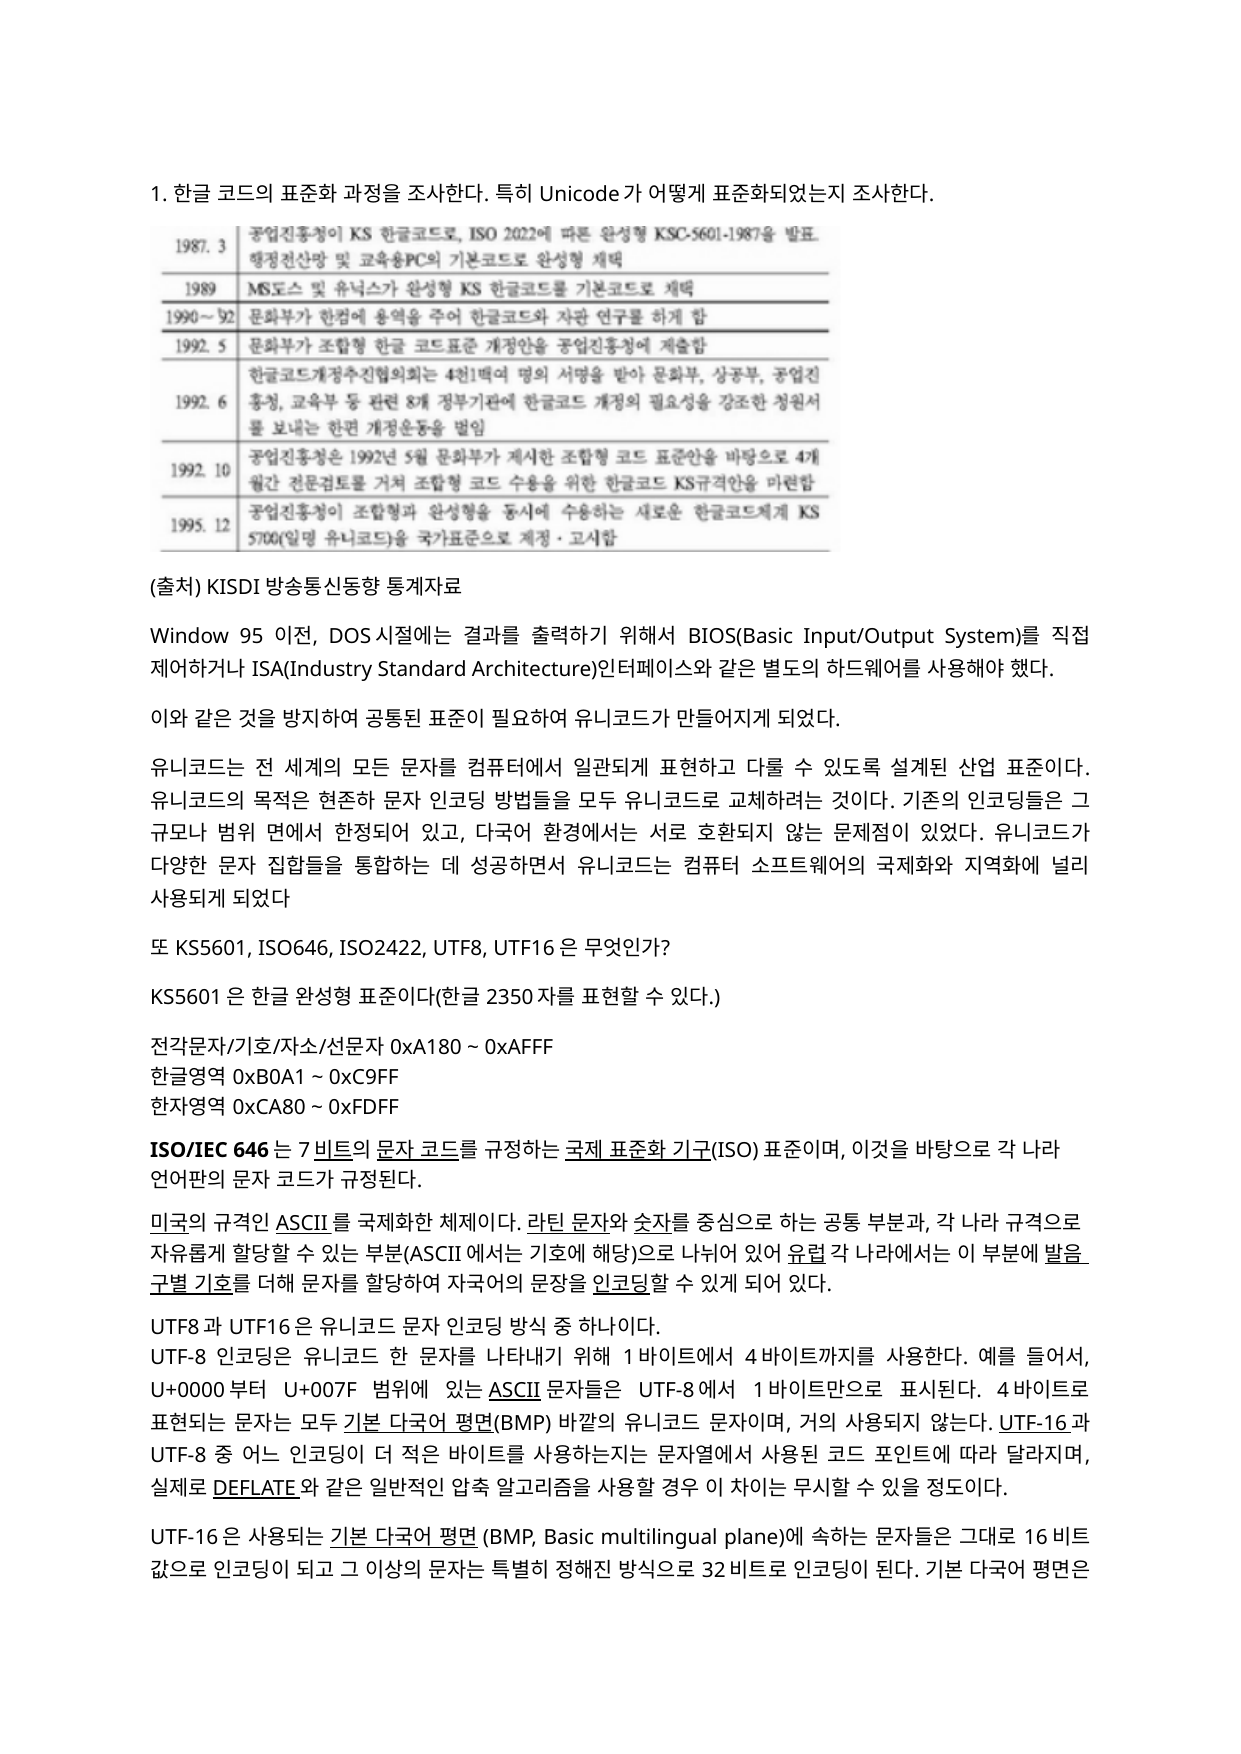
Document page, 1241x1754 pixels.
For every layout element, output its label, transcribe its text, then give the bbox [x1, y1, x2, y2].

text 또 KS5601, ISO646, ISO2422, UTF8, UTF16은 무엇인가? [150, 931, 1090, 962]
text 이와 같은 것을 방지하여 공통된 표준이 필요하여 유니코드가 만들어지게 되었다. [150, 702, 1090, 732]
text 전각문자/기호/자소/선문자 0xA180 ~ 0xAFFF 한글영역 0xB0A1 ~ 0xC9FF 한자영역 0xCA80 ~ 0xFDFF [150, 1030, 1090, 1121]
text 유니코드는 전 세계의 모든 문자를 컴퓨터에서 일관되게 표현하고 다룰 수 있도록 설계된 산업 표준이다. 유니코드의 목적은 현존하 문자 인코딩 방법들을 모두 유니코드로 교체하려는 것이다. 기존의 인코딩들은 그 규모나 범위 면에서 한정되어 있고, 다국어 환경에서는 서로 호환되지 않는 문제점이 있었다. 유니코드가 다양한 문자 집합들을 통합하는 데 성공하면서 유니코드는 컴퓨터 소프트웨어의 국제화와 지역화에 널리 사용되게 되었다 [150, 751, 1090, 912]
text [150, 1521, 1090, 1583]
text Window 95 이전, DOS시절에는 결과를 출력하기 위해서 BIOS(Basic Input/Output System)를 직접 제어하거나 ISA(Industry Standard Architecture)인터페이스와 같은 별도의 하드웨어를 사용해야 했다. [150, 620, 1090, 683]
text 1. 한글 코드의 표준화 과정을 조사한다. 특히 Unicode가 어떻게 표준화되었는지 조사한다. [150, 177, 1090, 207]
text KS5601은 한글 완성형 표준이다(한글 2350자를 표현할 수 있다.) [150, 981, 1090, 1011]
text (출처) KISDI 방송통신동향 통계자료 [150, 570, 1090, 601]
text 미국의 규격인 ASCII를 국제화한 체제이다. 라틴 문자와 숫자를 중심으로 하는 공통 부분과, 각 나라 규격으로 자유롭게 할당할 수 있는 부분(ASCII에서는 기호에 해당)으로 나뉘어 있어 유럽 각 나라에서는 이 부분에 발음 구별 기호를 더해 문자를 할당하여 자국어의 문장을 인코딩할 수 있게 되어 있다. [150, 1207, 1090, 1297]
text UTF-8 인코딩은 유니코드 한 문자를 나타내기 위해 1바이트에서 4바이트까지를 사용한다. 예를 들어서, U+0000부터 U+007F 범위에 있는 ASCII 문자들은 UTF-8에서 1바이트만으로 표시된다. 4바이트로 표현되는 문자는 모두 기본 다국어 평면(BMP) 바깥의 유니코드 문자이며, 거의 사용되지 않는다. UTF-16과 UTF-8 중 어느 인코딩이 더 적은 바이트를 사용하는지는 문자열에서 사용된 코드 포인트에 따라 달라지며, 실제로 DEFLATE와 같은 일반적인 압축 알고리즘을 사용할 경우 이 차이는 무시할 수 있을 정도이다. [150, 1340, 1090, 1501]
picture [150, 226, 841, 552]
text UTF8과 UTF16은 유니코드 문자 인코딩 방식 중 하나이다. [150, 1310, 1090, 1340]
text ISO/IEC 646는 7비트의 문자 코드를 규정하는 국제 표준화 기구(ISO) 표준이며, 이것을 바탕으로 각 나라 언어판의 문자 코드가 규정된다. [150, 1133, 1090, 1194]
